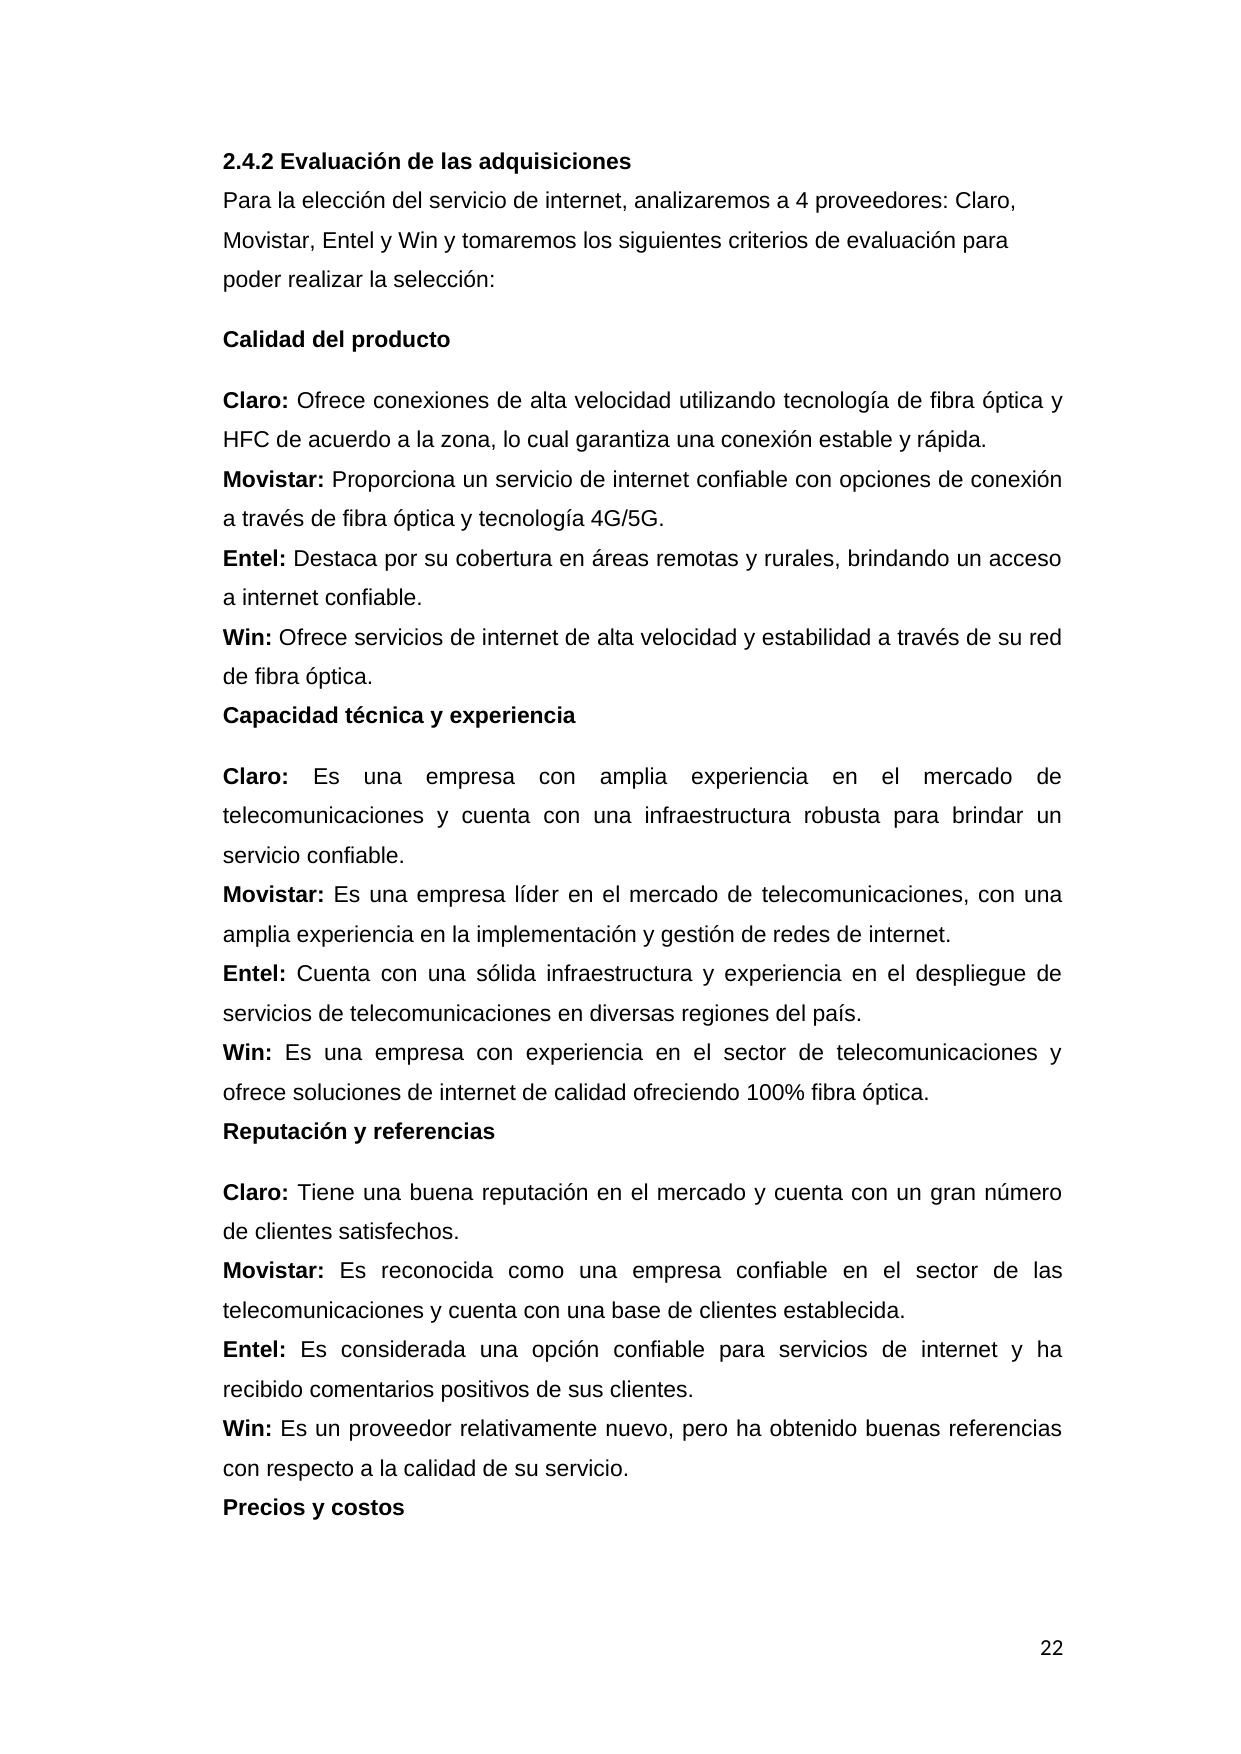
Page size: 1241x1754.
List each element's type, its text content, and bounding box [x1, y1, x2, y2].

subtitle 2.4.2 Evaluación de las adquisiciones [223, 148, 1240, 174]
text Claro: Ofrece conexiones de alta velocidad utilizando tecnología de fibra óptica y HFC de acuerdo a la zona, lo cual garantiza una conexión estable y rápida. [223, 387, 1063, 452]
text Reputación y referencias [223, 1118, 1063, 1144]
text Entel: Es considerada una opción confiable para servicios de internet y ha recibido comentarios positivos de sus clientes. [223, 1336, 1063, 1402]
text Win: Es un proveedor relativamente nuevo, pero ha obtenido buenas referencias con respecto a la calidad de su servicio. [223, 1415, 1063, 1481]
text Claro: Es una empresa con amplia experiencia en el mercado de telecomunicaciones y cuenta con una infraestructura robusta para brindar un servicio confiable. [223, 763, 1063, 868]
text Movistar: Es una empresa líder en el mercado de telecomunicaciones, con una amplia experiencia en la implementación y gestión de redes de internet. [223, 881, 1063, 947]
text Win: Ofrece servicios de internet de alta velocidad y estabilidad a través de su red de fibra óptica. [223, 623, 1063, 689]
text Capacidad técnica y experiencia [223, 702, 1063, 729]
text Precios y costos [223, 1494, 1063, 1521]
text Movistar: Proporciona un servicio de internet confiable con opciones de conexión a través de fibra óptica y tecnología 4G/5G. [223, 466, 1063, 531]
text Entel: Cuenta con una sólida infraestructura y experiencia en el despliegue de servicios de telecomunicaciones en diversas regiones del país. [223, 960, 1063, 1026]
text Calidad del producto [223, 326, 1063, 353]
text Entel: Destaca por su cobertura en áreas remotas y rurales, brindando un acceso a internet confiable. [223, 544, 1063, 610]
text Movistar: Es reconocida como una empresa confiable en el sector de las telecomunicaciones y cuenta con una base de clientes establecida. [223, 1257, 1063, 1323]
text Claro: Tiene una buena reputación en el mercado y cuenta con un gran número de clientes satisfechos. [223, 1178, 1063, 1244]
text Win: Es una empresa con experiencia en el sector de telecomunicaciones y ofrece soluciones de internet de calidad ofreciendo 100% fibra óptica. [223, 1039, 1063, 1105]
text Para la elección del servicio de internet, analizaremos a 4 proveedores: Claro, Movistar, Entel y Win y tomaremos los siguientes criterios de evaluación para poder realizar la selección: [223, 187, 1063, 292]
